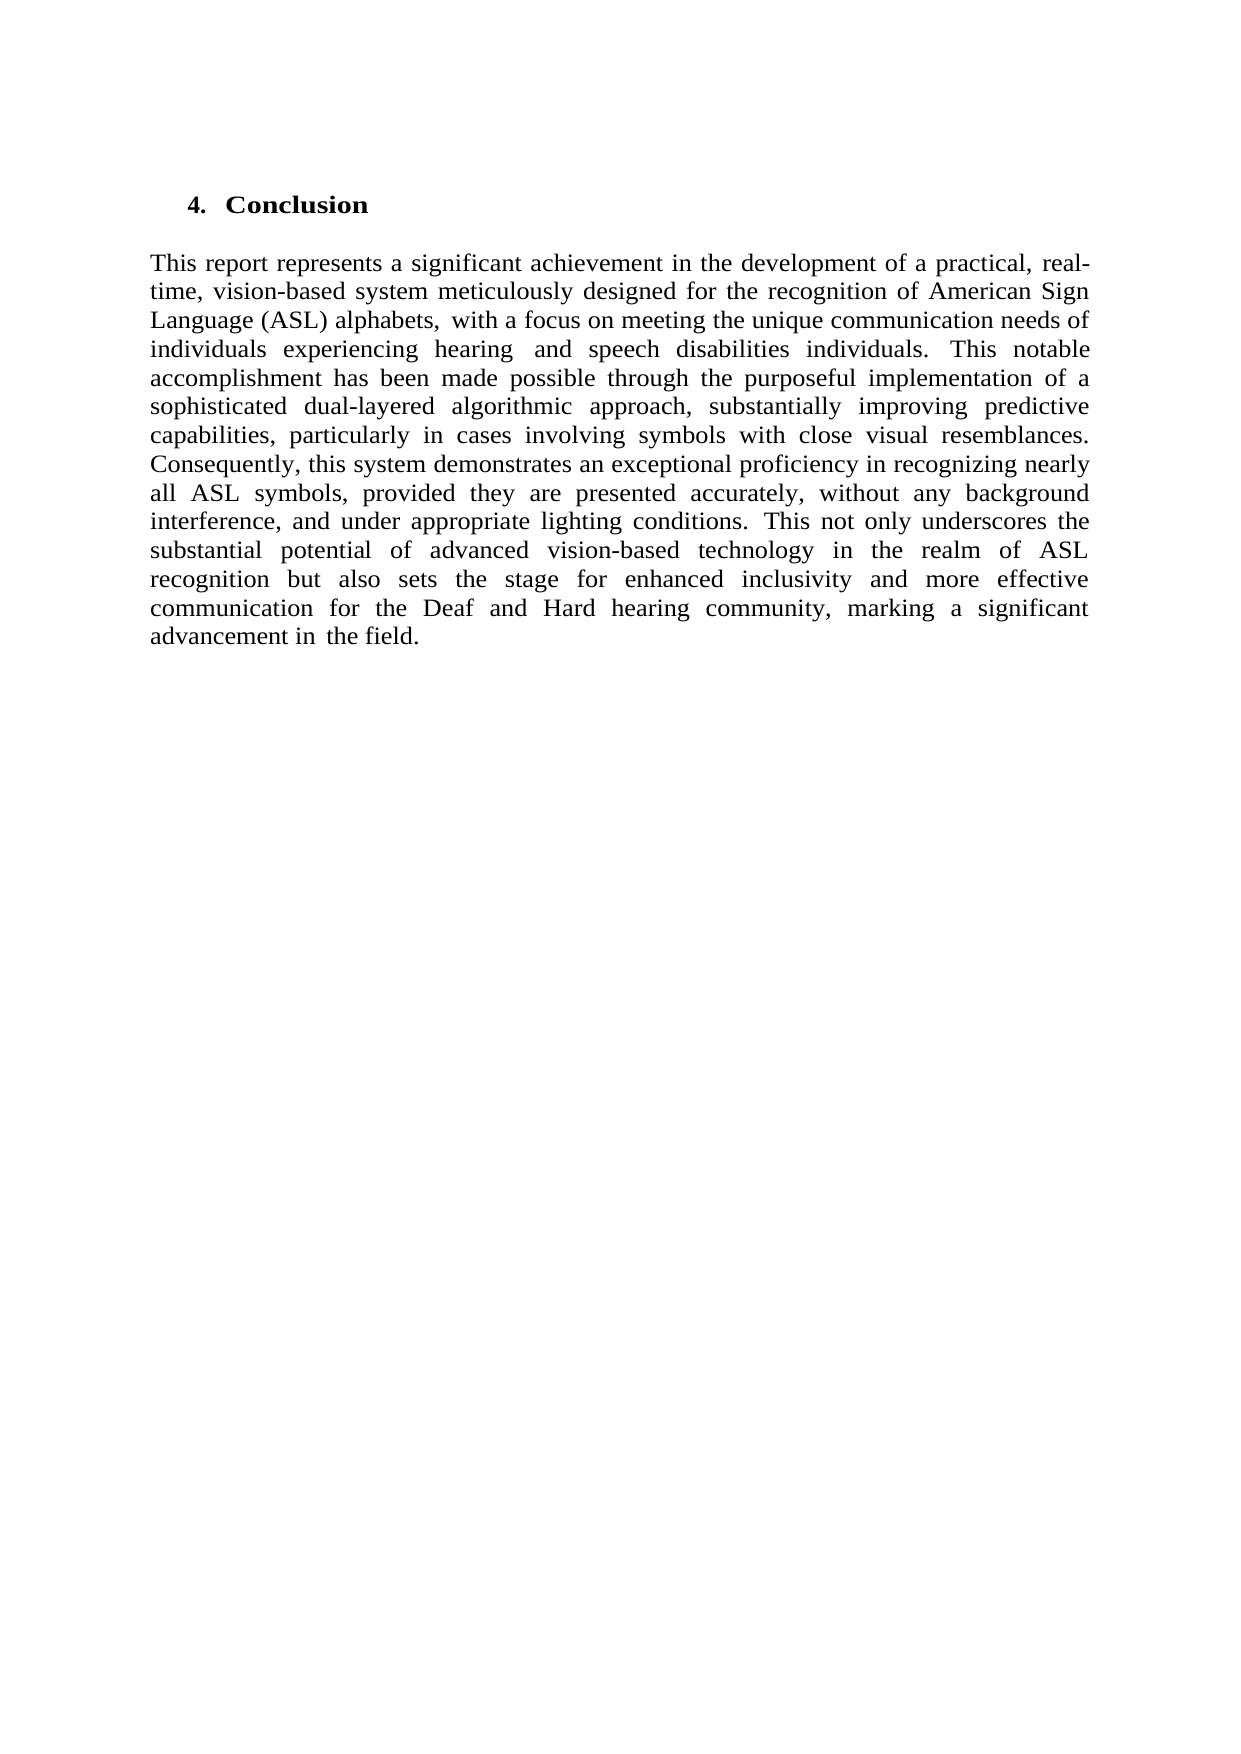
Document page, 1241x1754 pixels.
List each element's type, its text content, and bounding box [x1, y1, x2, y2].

list Conclusion [187, 190, 1090, 219]
text This report represents a significant achievement in the development of a practical, real-time, vision-based system meticulously designed for the recognition of American Sign Language (ASL) alphabets, with a focus on meeting the unique communication needs of individuals experiencing hearing and speech disabilities individuals. This notable accomplishment has been made possible through the purposeful implementation of a sophisticated dual-layered algorithmic approach, substantially improving predictive capabilities, particularly in cases involving symbols with close visual resemblances. Consequently, this system demonstrates an exceptional proficiency in recognizing nearly all ASL symbols, provided they are presented accurately, without any background interference, and under appropriate lighting conditions. This not only underscores the substantial potential of advanced vision-based technology in the realm of ASL recognition but also sets the stage for enhanced inclusivity and more effective communication for the Deaf and Hard hearing community, marking a significant advancement in the field. [150, 248, 1090, 650]
